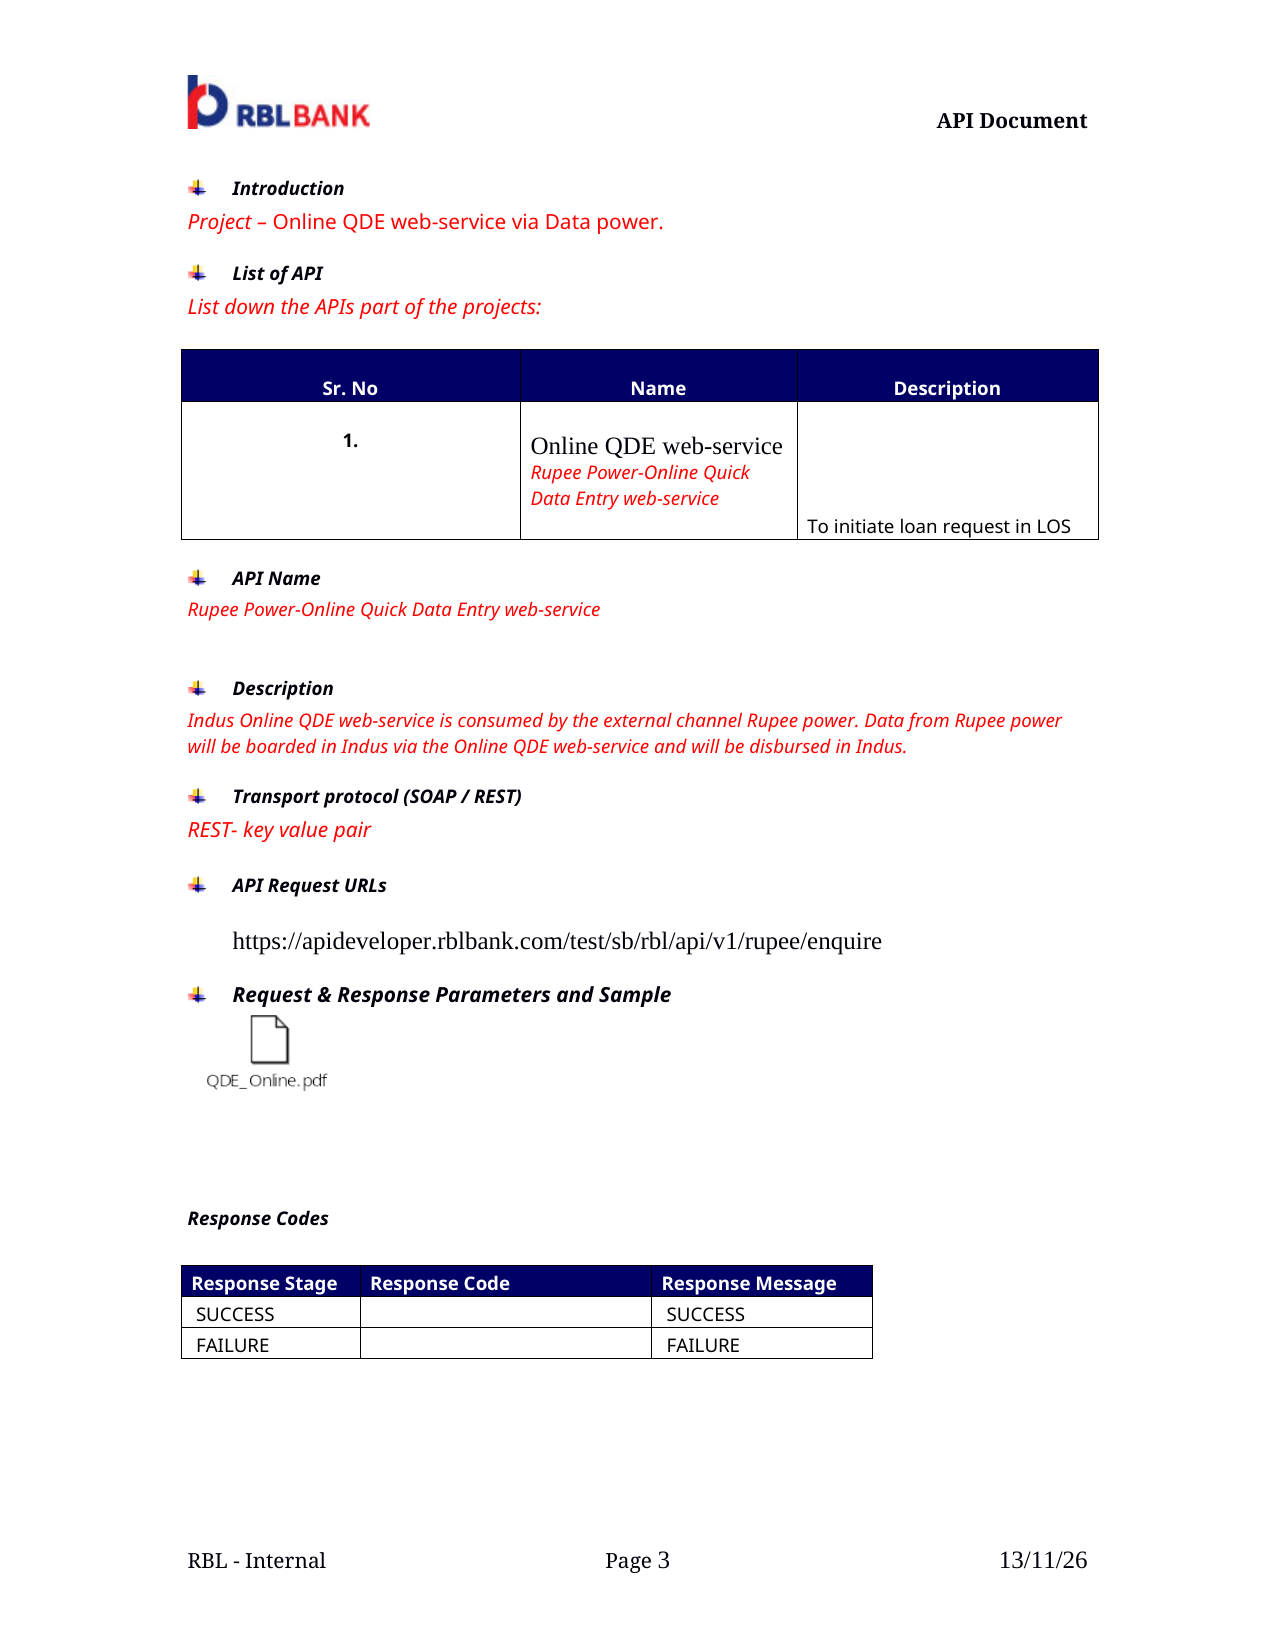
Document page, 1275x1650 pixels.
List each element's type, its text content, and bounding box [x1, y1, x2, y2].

table_header Response Code [361, 1266, 651, 1296]
picture [188, 985, 206, 1003]
table_cell 1. [182, 402, 520, 453]
picture [188, 787, 206, 804]
table_header Response Stage [182, 1266, 360, 1296]
text Response Codes [187, 1205, 1087, 1230]
subtitle Description [187, 676, 1087, 701]
picture [188, 178, 206, 196]
table_cell [361, 1328, 651, 1358]
table_header Name [521, 350, 797, 401]
text Indus Online QDE web-service is consumed by the external channel Rupee power. Data from Rupee power will be boarded in Indus via the Online QDE web-service and will be disbursed in Indus. [187, 707, 1087, 758]
subtitle Introduction [187, 175, 1087, 201]
picture [188, 568, 206, 586]
picture [188, 679, 206, 696]
table_cell SUCCESS [652, 1297, 872, 1327]
table_header Description [798, 350, 1098, 401]
picture [187, 75, 370, 129]
picture [188, 875, 206, 893]
table_header Sr. No [182, 350, 520, 401]
table_cell FAILURE [652, 1328, 872, 1358]
table_cell To initiate loan request in LOS [798, 402, 1098, 539]
text REST- key value pair [187, 815, 1087, 844]
subtitle API Request URLs [187, 872, 1087, 898]
subtitle Request & Response Parameters and Sample [187, 980, 1087, 1009]
text Rupee Power-Online Quick Data Entry web-service [187, 597, 1087, 622]
table_cell FAILURE [182, 1328, 360, 1358]
table_cell SUCCESS [182, 1297, 360, 1327]
subtitle Transport protocol (SOAP / REST) [187, 783, 1087, 809]
subtitle API Name [187, 565, 1087, 591]
table_cell Online QDE web-service Rupee Power-Online Quick Data Entry web-service [521, 402, 797, 539]
table_cell [182, 453, 520, 539]
table_header Response Message [652, 1266, 872, 1296]
text List down the APIs part of the projects: [187, 292, 1087, 320]
subtitle List of API [187, 260, 1087, 286]
list https://apideveloper.rblbank.com/test/sb/rbl/api/v1/rupee/enquire [232, 926, 1087, 955]
picture [188, 263, 206, 281]
text Project – Online QDE web-service via Data power. [187, 207, 1087, 235]
table_cell [361, 1297, 651, 1327]
